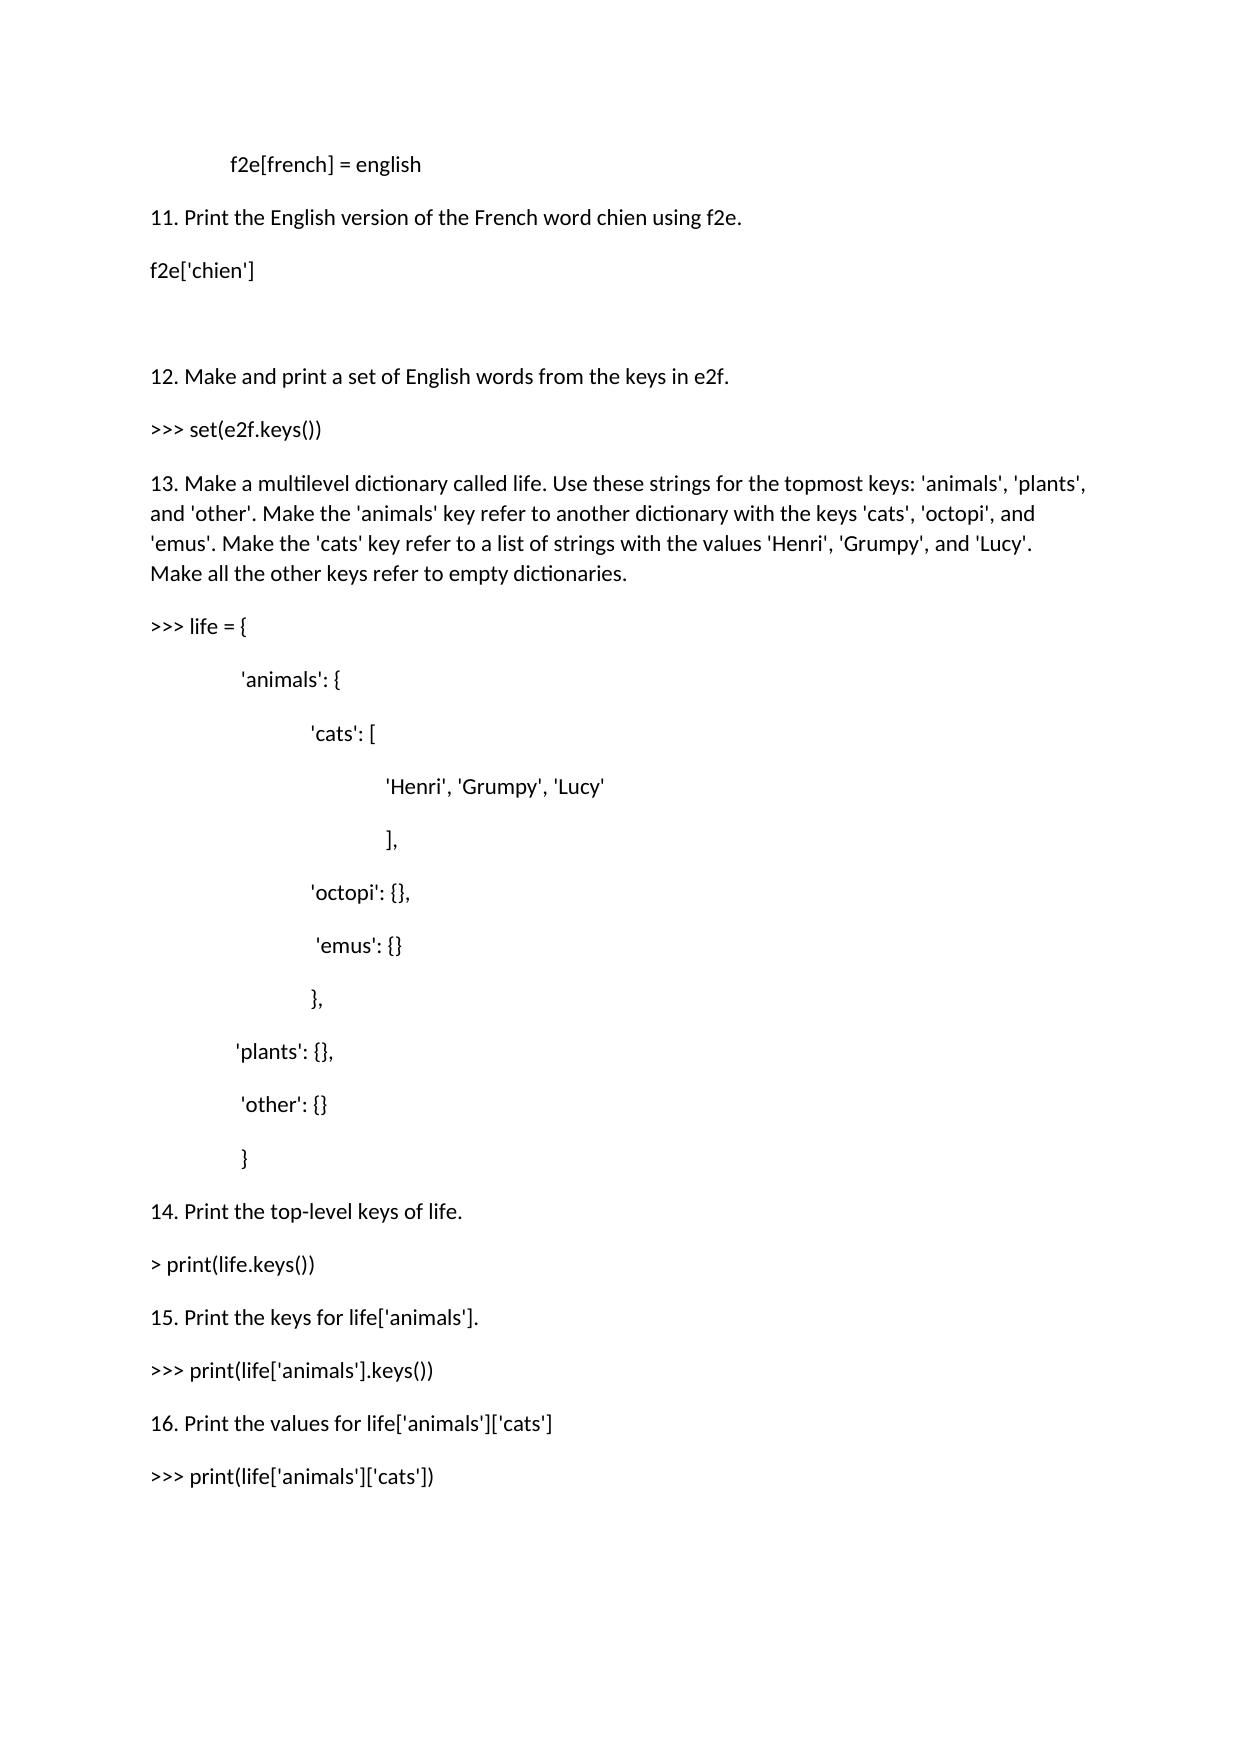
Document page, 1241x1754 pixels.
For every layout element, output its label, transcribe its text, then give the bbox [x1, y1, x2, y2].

text f2e[french] = english [150, 150, 1090, 178]
text ], [300, 825, 1090, 853]
text 'cats': [ [225, 719, 1090, 747]
text 14. Print the top-level keys of life. [150, 1197, 1090, 1225]
text >>> life = { [150, 612, 1090, 641]
text 15. Print the keys for life['animals']. [150, 1303, 1090, 1331]
text 'animals': { [150, 666, 1090, 694]
text 'plants': {}, [225, 1037, 1090, 1066]
text 'Henri', 'Grumpy', 'Lucy' [300, 772, 1090, 800]
text 'other': {} [225, 1091, 1090, 1119]
text > print(life.keys()) [150, 1250, 1090, 1278]
text 'octopi': {}, [300, 878, 1090, 906]
text 'emus': {} [225, 931, 1090, 959]
text }, [225, 984, 1090, 1012]
text >>> print(life['animals'].keys()) [150, 1356, 1090, 1384]
text 16. Print the values for life['animals']['cats'] [150, 1409, 1090, 1437]
text f2e['chien'] [150, 256, 1090, 284]
text 11. Print the English version of the French word chien using f2e. [150, 203, 1090, 231]
text 13. Make a multilevel dictionary called life. Use these strings for the topmost keys: 'animals', 'plants', and 'other'. Make the 'animals' key refer to another dictionary with the keys 'cats', 'octopi', and 'emus'. Make the 'cats' key refer to a list of strings with the values 'Henri', 'Grumpy', and 'Lucy'. Make all the other keys refer to empty dictionaries. [150, 469, 1090, 587]
text } [150, 1144, 1090, 1172]
text >>> set(e2f.keys()) [150, 416, 1090, 444]
text >>> print(life['animals']['cats']) [150, 1462, 1090, 1491]
text 12. Make and print a set of English words from the keys in e2f. [150, 362, 1090, 391]
